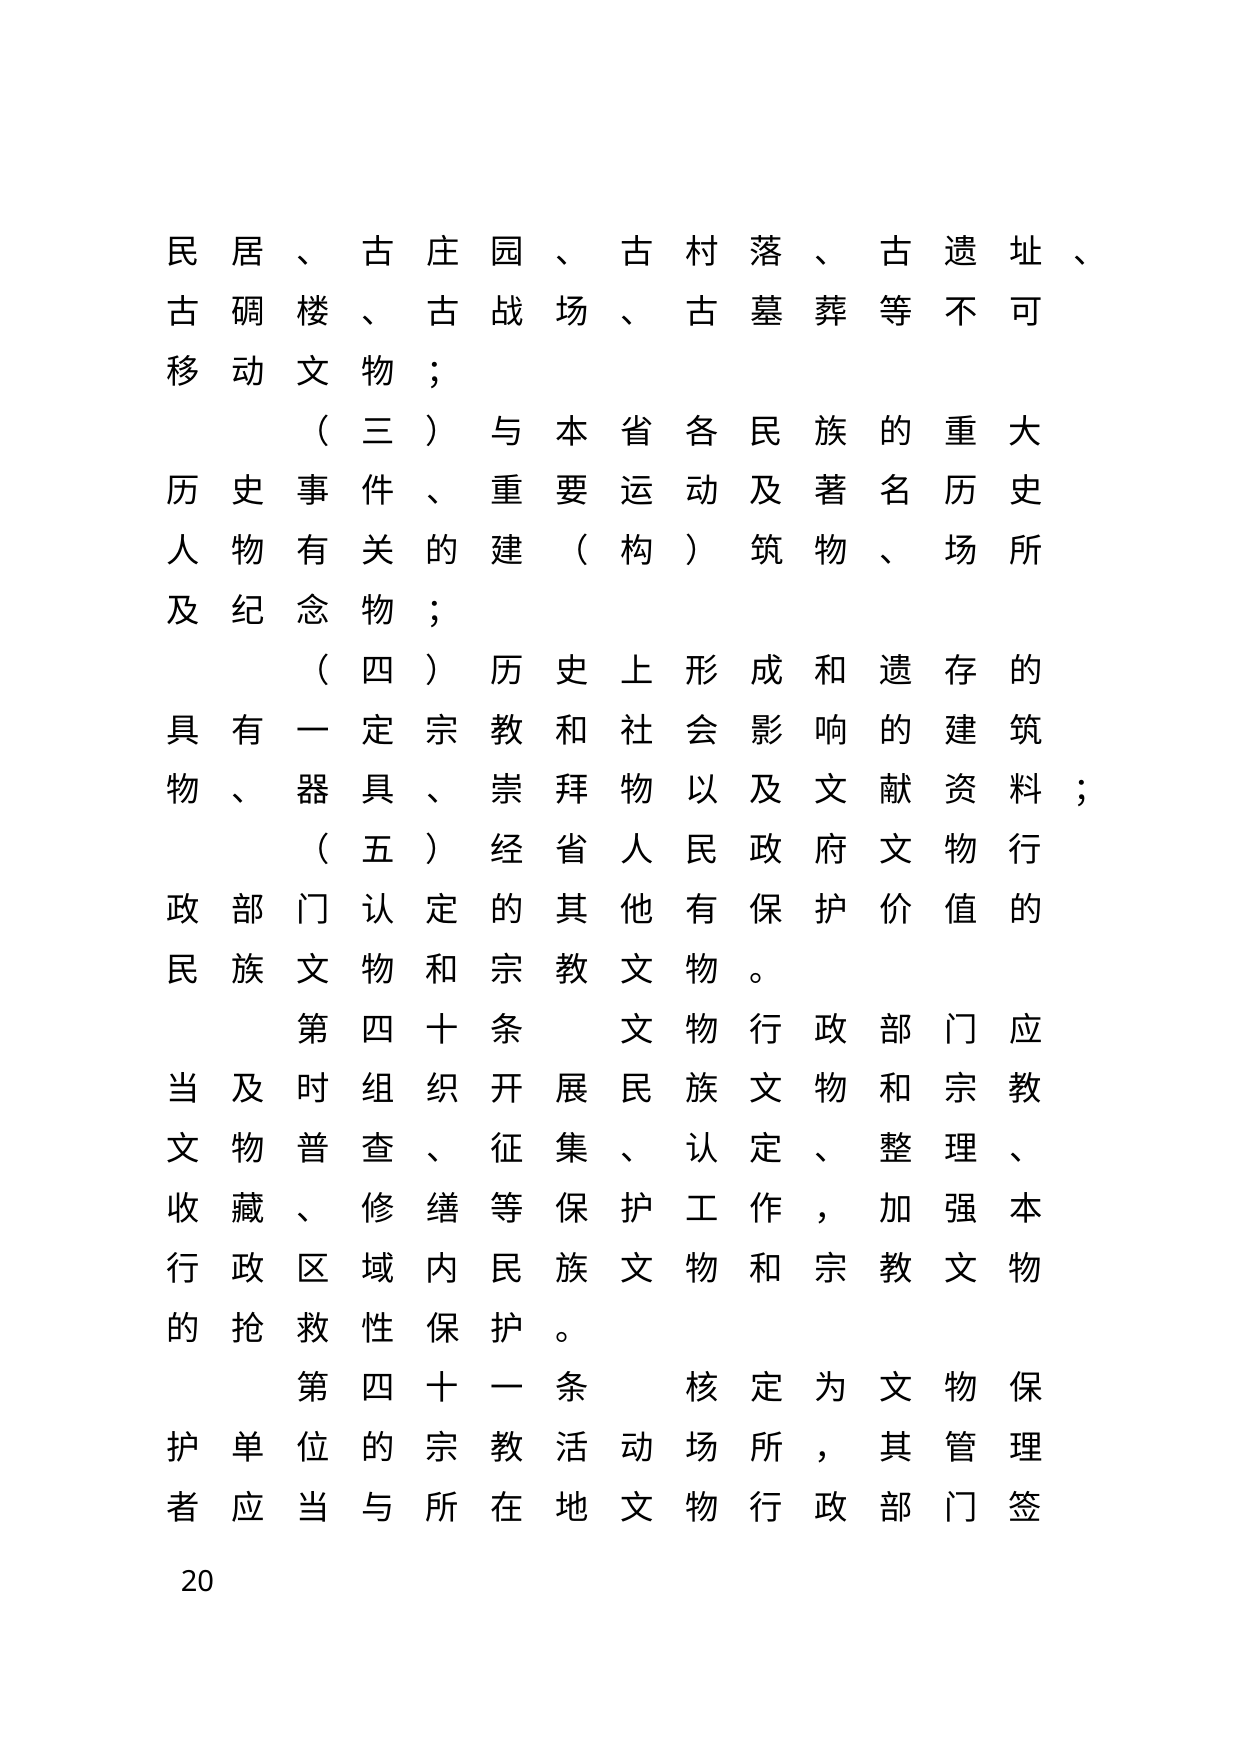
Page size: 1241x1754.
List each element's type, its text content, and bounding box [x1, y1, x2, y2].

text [167, 1355, 1074, 1535]
text （五）经省人民政府文物行政部门认定的其他有保护价值的民族文物和宗教文物。 [167, 817, 1074, 997]
text （四）历史上形成和遗存的具有一定宗教和社会影响的建筑物、器具、崇拜物以及文献资料； [167, 638, 1074, 817]
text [167, 219, 1074, 399]
text （三）与本省各民族的重大历史事件、重要运动及著名历史人物有关的建（构）筑物、场所及纪念物； [167, 399, 1074, 638]
text 第四十条 文物行政部门应当及时组织开展民族文物和宗教文物普查、征集、认定、整理、收藏、修缮等保护工作，加强本行政区域内民族文物和宗教文物的抢救性保护。 [167, 997, 1074, 1355]
